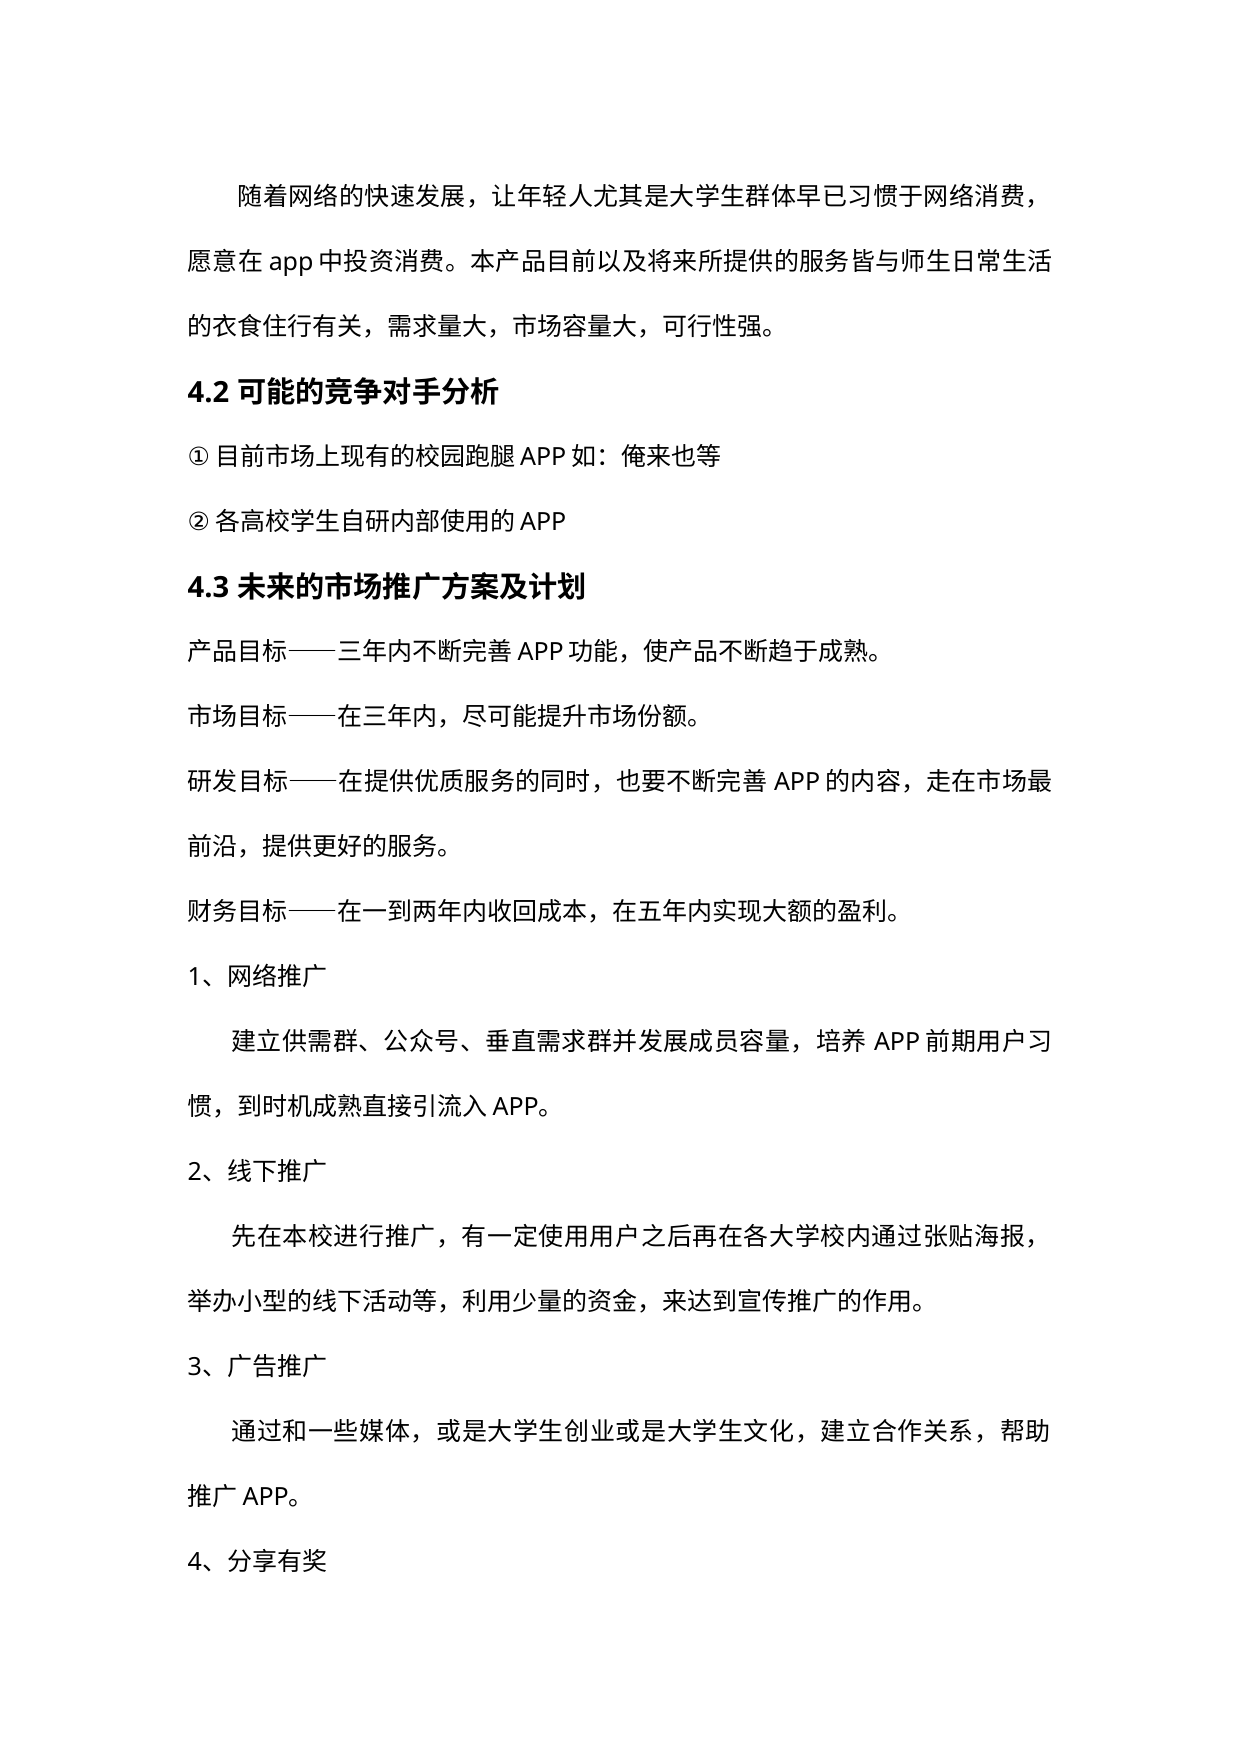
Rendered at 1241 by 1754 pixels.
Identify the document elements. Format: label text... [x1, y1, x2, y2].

text 随着网络的快速发展，让年轻人尤其是大学生群体早已习惯于网络消费，愿意在app中投资消费。本产品目前以及将来所提供的服务皆与师生日常生活的衣食住行有关，需求量大，市场容量大，可行性强。 [187, 162, 1053, 357]
text 3、广告推广 [187, 1332, 1053, 1397]
text 产品目标——三年内不断完善APP功能，使产品不断趋于成熟。 [187, 617, 1053, 682]
text 2、线下推广 [187, 1137, 1053, 1202]
text 4.3 未来的市场推广方案及计划 [187, 552, 1053, 617]
text 建立供需群、公众号、垂直需求群并发展成员容量，培养APP前期用户习惯，到时机成熟直接引流入APP。 [187, 1007, 1053, 1137]
text 4、分享有奖 [187, 1527, 1053, 1592]
text 1、网络推广 [187, 942, 1053, 1007]
text ①目前市场上现有的校园跑腿APP如：俺来也等 [187, 422, 1053, 487]
text 财务目标——在一到两年内收回成本，在五年内实现大额的盈利。 [187, 877, 1053, 942]
text 研发目标——在提供优质服务的同时，也要不断完善APP的内容，走在市场最前沿，提供更好的服务。 [187, 747, 1053, 877]
text 市场目标——在三年内，尽可能提升市场份额。 [187, 682, 1053, 747]
text ②各高校学生自研内部使用的APP [187, 487, 1053, 552]
text 通过和一些媒体，或是大学生创业或是大学生文化，建立合作关系，帮助推广APP。 [187, 1397, 1053, 1527]
text 4.2 可能的竞争对手分析 [187, 357, 1053, 422]
text 先在本校进行推广，有一定使用用户之后再在各大学校内通过张贴海报，举办小型的线下活动等，利用少量的资金，来达到宣传推广的作用。 [187, 1202, 1053, 1332]
